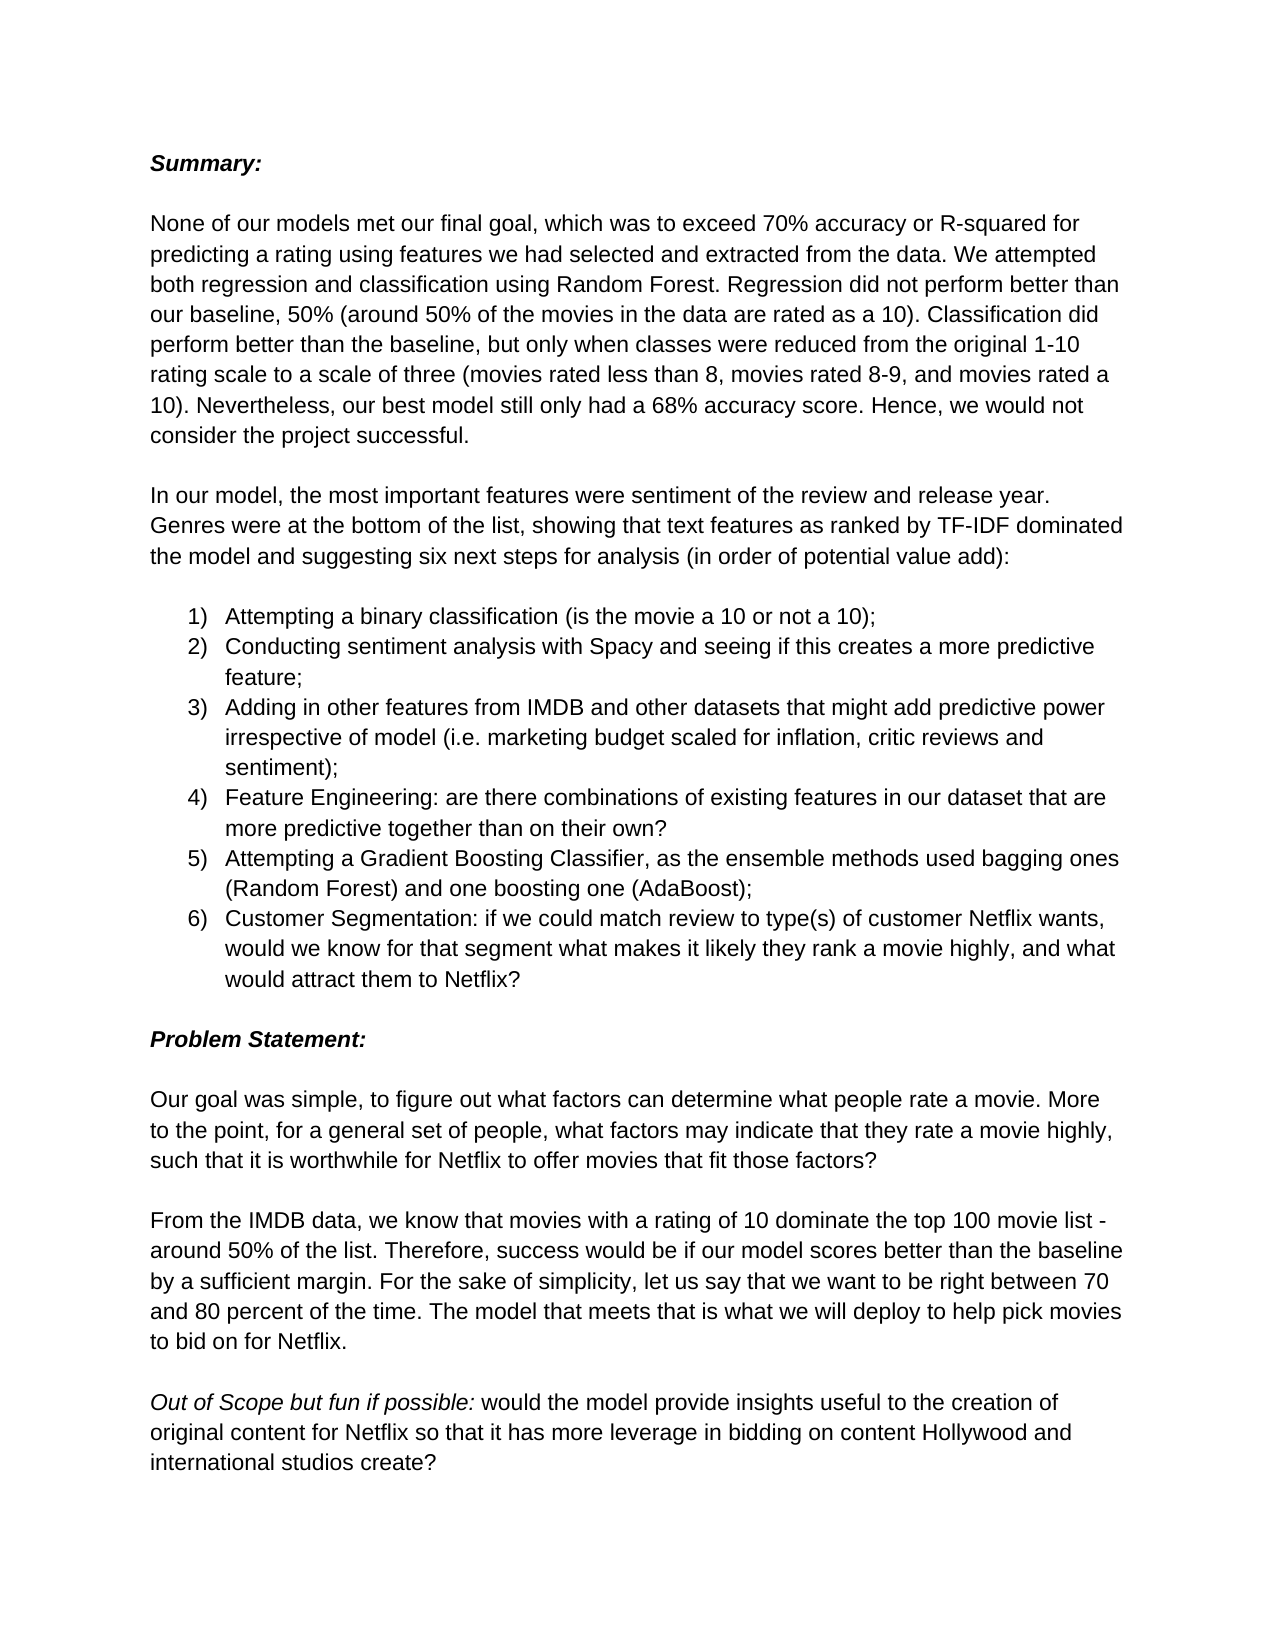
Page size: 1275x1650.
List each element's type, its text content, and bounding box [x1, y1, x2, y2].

text Summary: [150, 150, 1125, 176]
list Customer Segmentation: if we could match review to type(s) of customer Netflix wants, would we know for that segment what makes it likely they rank a movie highly, and what would attract them to Netflix? [187, 905, 1125, 992]
text In our model, the most important features were sentiment of the review and release year. Genres were at the bottom of the list, showing that text features as ranked by TF-IDF dominated the model and suggesting six next steps for analysis (in order of potential value add): [150, 482, 1125, 569]
list Adding in other features from IMDB and other datasets that might add predictive power irrespective of model (i.e. marketing budget scaled for inflation, critic reviews and sentiment); [187, 694, 1125, 781]
list Attempting a Gradient Boosting Classifier, as the ensemble methods used bagging ones (Random Forest) and one boosting one (AdaBoost); [187, 845, 1125, 901]
text Problem Statement: [150, 1026, 1125, 1052]
list Conducting sentiment analysis with Spacy and seeing if this creates a more predictive feature; [187, 633, 1125, 690]
text Our goal was simple, to figure out what factors can determine what people rate a movie. More to the point, for a general set of people, what factors may indicate that they rate a movie highly, such that it is worthwhile for Netflix to offer movies that fit those factors? [150, 1086, 1125, 1173]
text None of our models met our final goal, which was to exceed 70% accuracy or R-squared for predicting a rating using features we had selected and extracted from the data. We attempted both regression and classification using Random Forest. Regression did not perform better than our baseline, 50% (around 50% of the movies in the data are rated as a 10). Classification did perform better than the baseline, but only when classes were reduced from the original 1-10 rating scale to a scale of three (movies rated less than 8, movies rated 8-9, and movies rated a 10). Nevertheless, our best model still only had a 68% accuracy score. Hence, we would not consider the project successful. [150, 210, 1125, 448]
text Out of Scope but fun if possible: would the model provide insights useful to the creation of original content for Netflix so that it has more leverage in bidding on content Hollywood and international studios create? [150, 1388, 1125, 1475]
list Attempting a binary classification (is the movie a 10 or not a 10); [187, 603, 1125, 629]
text From the IMDB data, we know that movies with a rating of 10 dominate the top 100 movie list - around 50% of the list. Therefore, success would be if our model scores better than the baseline by a sufficient margin. For the sake of simplicity, let us say that we want to be right between 70 and 80 percent of the time. The model that meets that is what we will deploy to help pick movies to bid on for Netflix. [150, 1207, 1125, 1354]
list Feature Engineering: are there combinations of existing features in our dataset that are more predictive together than on their own? [187, 784, 1125, 841]
